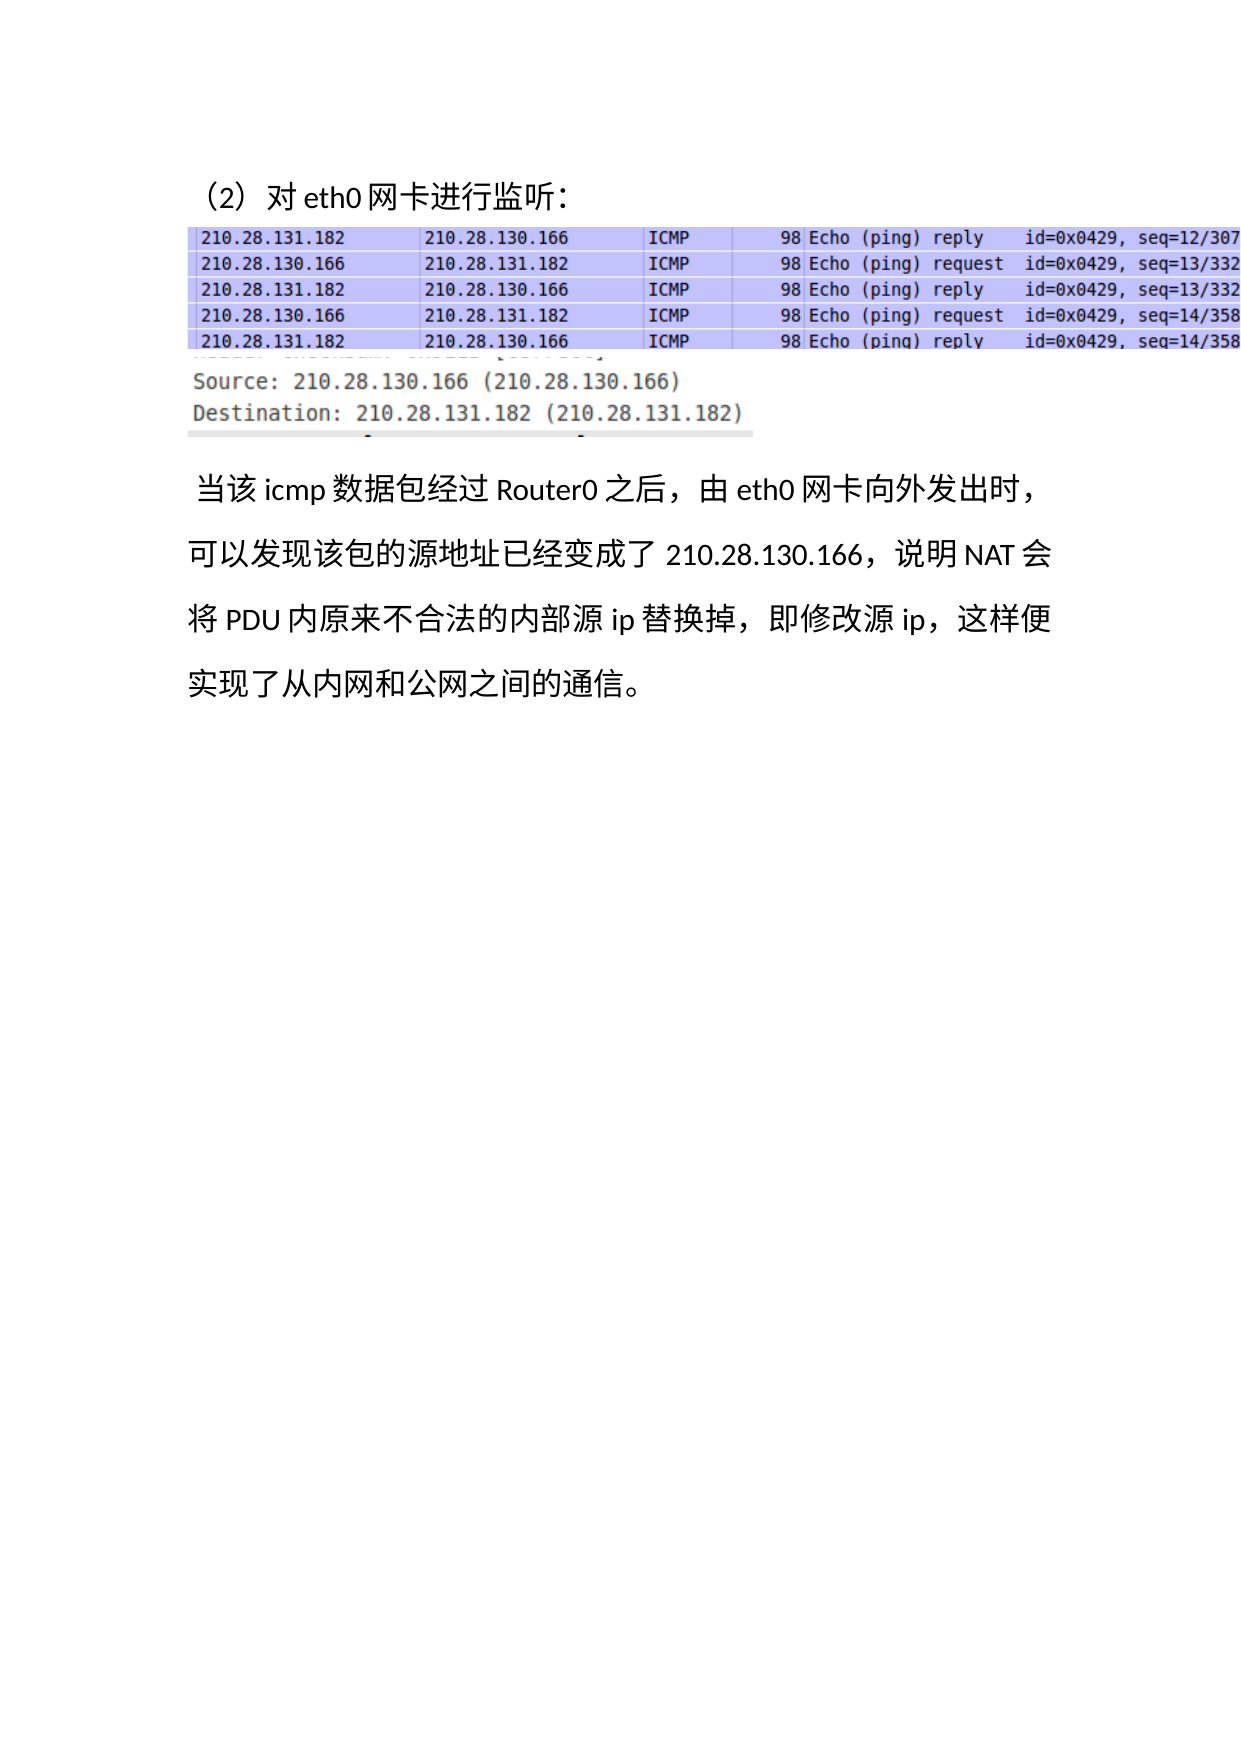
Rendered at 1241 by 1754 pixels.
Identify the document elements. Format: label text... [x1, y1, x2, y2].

text 当该icmp数据包经过Router0之后，由eth0网卡向外发出时，可以发现该包的源地址已经变成了210.28.130.166，说明NAT会将PDU内原来不合法的内部源ip替换掉，即修改源ip，这样便实现了从内网和公网之间的通信。 [187, 454, 1053, 714]
text （2）对eth0网卡进行监听： [187, 162, 1053, 227]
picture [187, 227, 1241, 349]
picture [187, 357, 754, 437]
